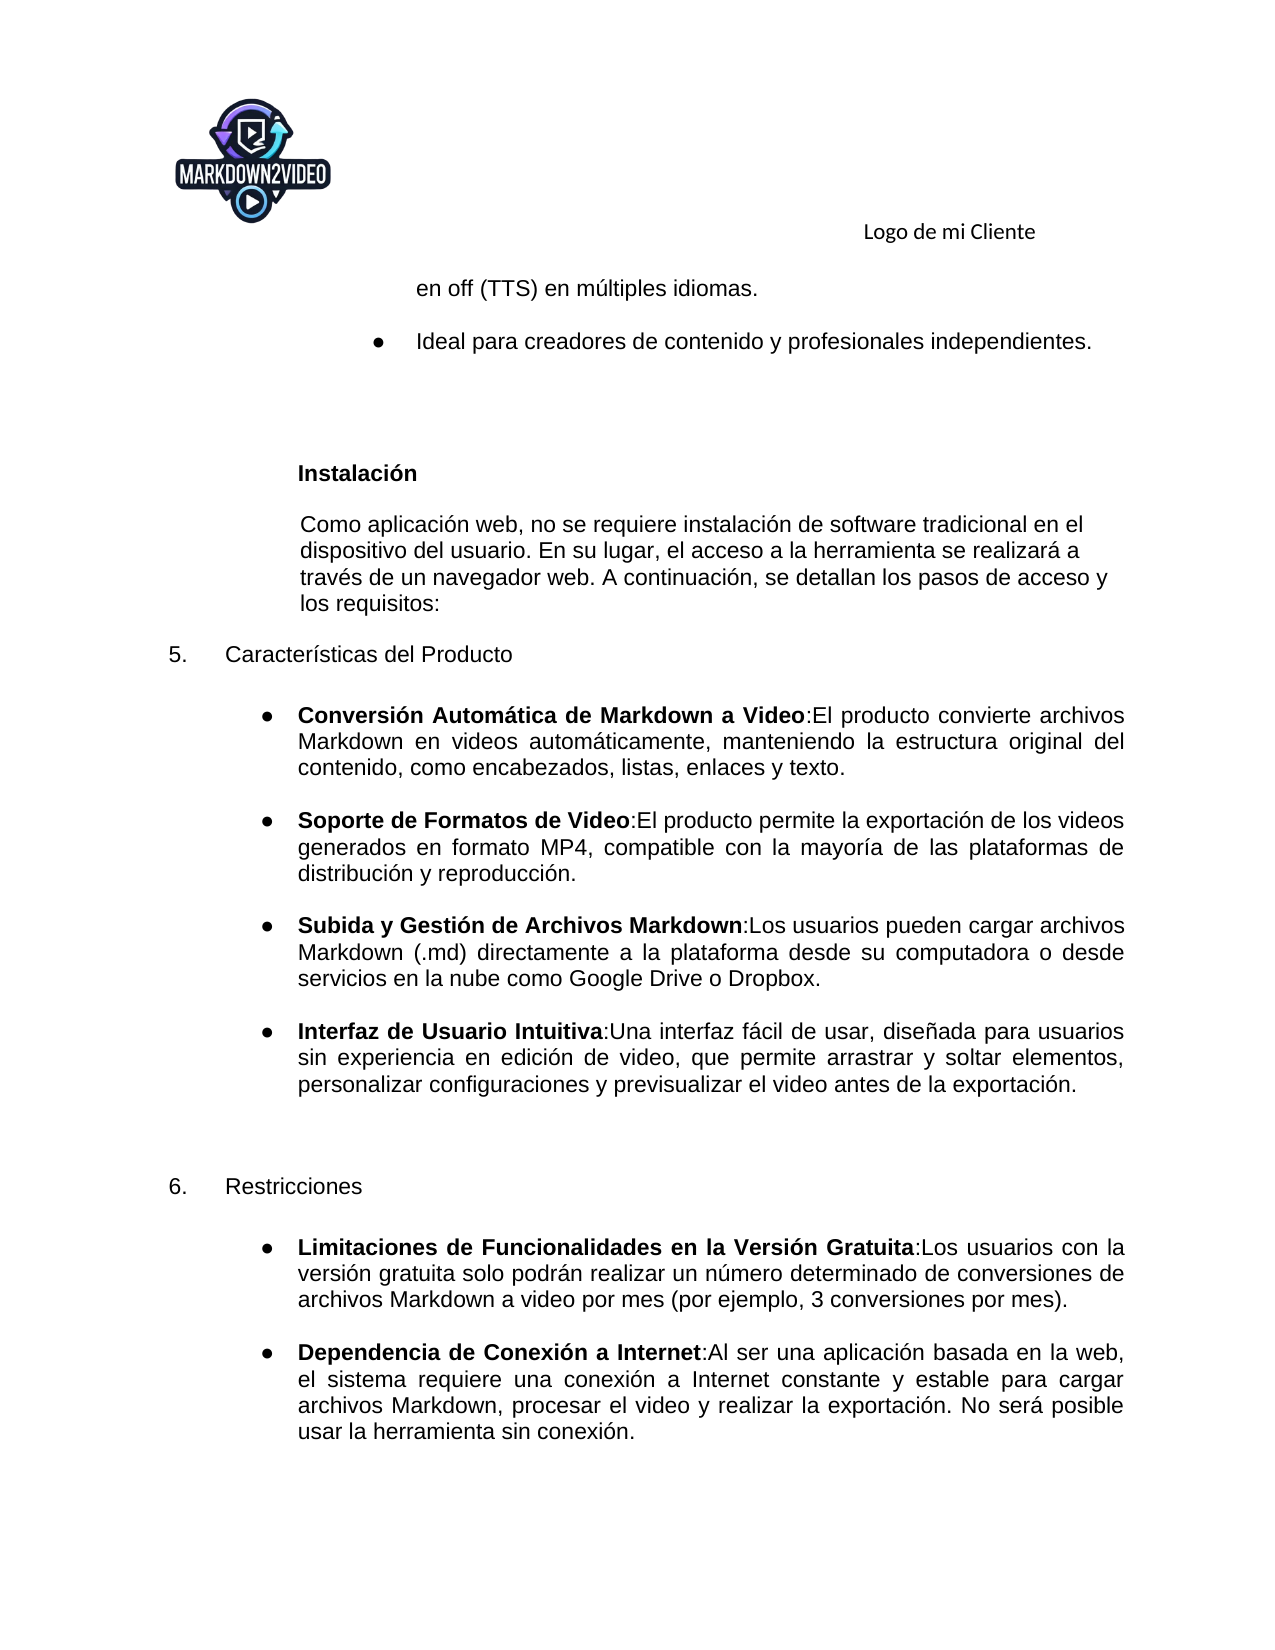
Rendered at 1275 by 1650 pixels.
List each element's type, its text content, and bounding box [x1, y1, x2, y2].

list Ideal para creadores de contenido y profesionales independientes. [371, 328, 1125, 354]
text Como aplicación web, no se requiere instalación de software tradicional en el dispositivo del usuario. En su lugar, el acceso a la herramienta se realizará a través de un navegador web. A continuación, se detallan los pasos de acceso y los requisitos: [300, 511, 1125, 616]
list Dependencia de Conexión a Internet:Al ser una aplicación basada en la web, el sistema requiere una conexión a Internet constante y estable para cargar archivos Markdown, procesar el video y realizar la exportación. No será posible usar la herramienta sin conexión. [260, 1339, 1125, 1444]
list Conversión Automática de Markdown a Video:El producto convierte archivos Markdown en videos automáticamente, manteniendo la estructura original del contenido, como encabezados, listas, enlaces y texto. [260, 702, 1125, 781]
subtitle Restricciones [187, 1173, 1125, 1200]
picture [150, 75, 350, 239]
list Limitaciones de Funcionalidades en la Versión Gratuita:Los usuarios con la versión gratuita solo podrán realizar un número determinado de conversiones de archivos Markdown a video por mes (por ejemplo, 3 conversiones por mes). [260, 1234, 1125, 1313]
text Instalación [298, 459, 1125, 486]
subtitle Características del Producto [187, 641, 1125, 668]
list Subida y Gestión de Archivos Markdown:Los usuarios pueden cargar archivos Markdown (.md) directamente a la plataforma desde su computadora o desde servicios en la nube como Google Drive o Dropbox. [260, 912, 1125, 992]
list Soporte de Formatos de Video:El producto permite la exportación de los videos generados en formato MP4, compatible con la mayoría de las plataformas de distribución y reproducción. [260, 807, 1125, 886]
list Interfaz de Usuario Intuitiva:Una interfaz fácil de usar, diseñada para usuarios sin experiencia en edición de video, que permite arrastrar y soltar elementos, personalizar configuraciones y previsualizar el video antes de la exportación. [260, 1018, 1125, 1097]
